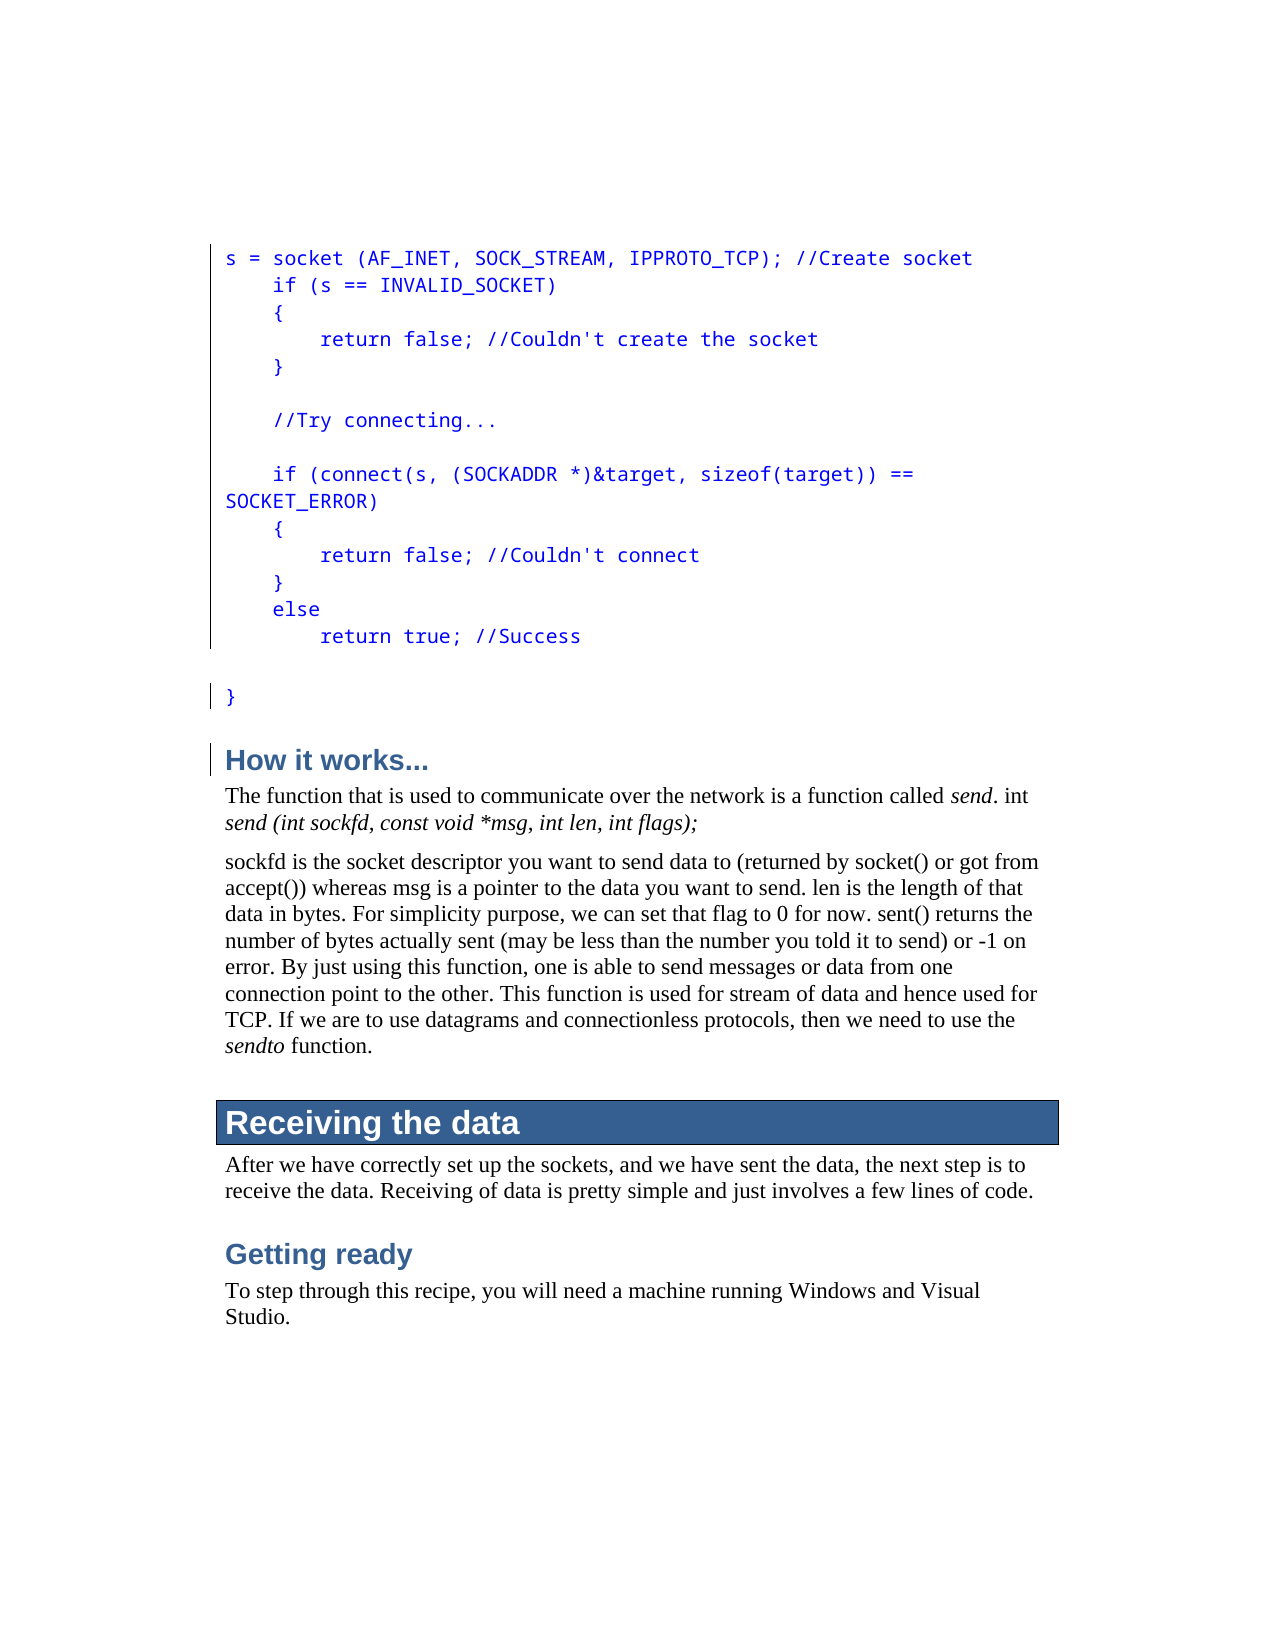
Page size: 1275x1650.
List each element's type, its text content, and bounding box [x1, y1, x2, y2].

subtitle return false; //Couldn't create the socket [225, 325, 1050, 352]
subtitle } [225, 682, 1050, 709]
subtitle { [225, 514, 1050, 541]
subtitle return true; //Success [225, 622, 1050, 649]
list After we have correctly set up the sockets, and we have sent the data, the next step is to receive the data. Receiving of data is pretty simple and just involves a few lines of code. [225, 1151, 1050, 1204]
subtitle //Try connecting... [225, 406, 1050, 433]
subtitle } [225, 352, 1050, 379]
text sockfd is the socket descriptor you want to send data to (returned by socket() or got from accept()) whereas msg is a pointer to the data you want to send. len is the length of that data in bytes. For simplicity purpose, we can set that flag to 0 for now. sent() returns the number of bytes actually sent (may be less than the number you told it to send) or -1 on error. By just using this function, one is able to send messages or data from one connection point to the other. This function is used for stream of data and hence used for TCP. If we are to use datagrams and connectionless protocols, then we need to use the sendto function. [225, 848, 1050, 1059]
subtitle if (s == INVALID_SOCKET) [225, 271, 1050, 298]
subtitle else [225, 595, 1050, 622]
subtitle if (connect(s, (SOCKADDR *)&target, sizeof(target)) == SOCKET_ERROR) [225, 460, 1050, 514]
subtitle } [225, 568, 1050, 595]
text The function that is used to communicate over the network is a function called send. int send (int sockfd, const void *msg, int len, int flags); [225, 783, 1050, 835]
subtitle How it works... [225, 743, 1050, 776]
subtitle s = socket (AF_INET, SOCK_STREAM, IPPROTO_TCP); //Create socket [225, 244, 1050, 271]
subtitle Receiving the data [217, 1101, 1058, 1144]
subtitle return false; //Couldn't connect [225, 541, 1050, 568]
text To step through this recipe, you will need a machine running Windows and Visual Studio. [225, 1277, 1050, 1330]
subtitle Getting ready [225, 1237, 1050, 1271]
subtitle { [225, 298, 1050, 325]
